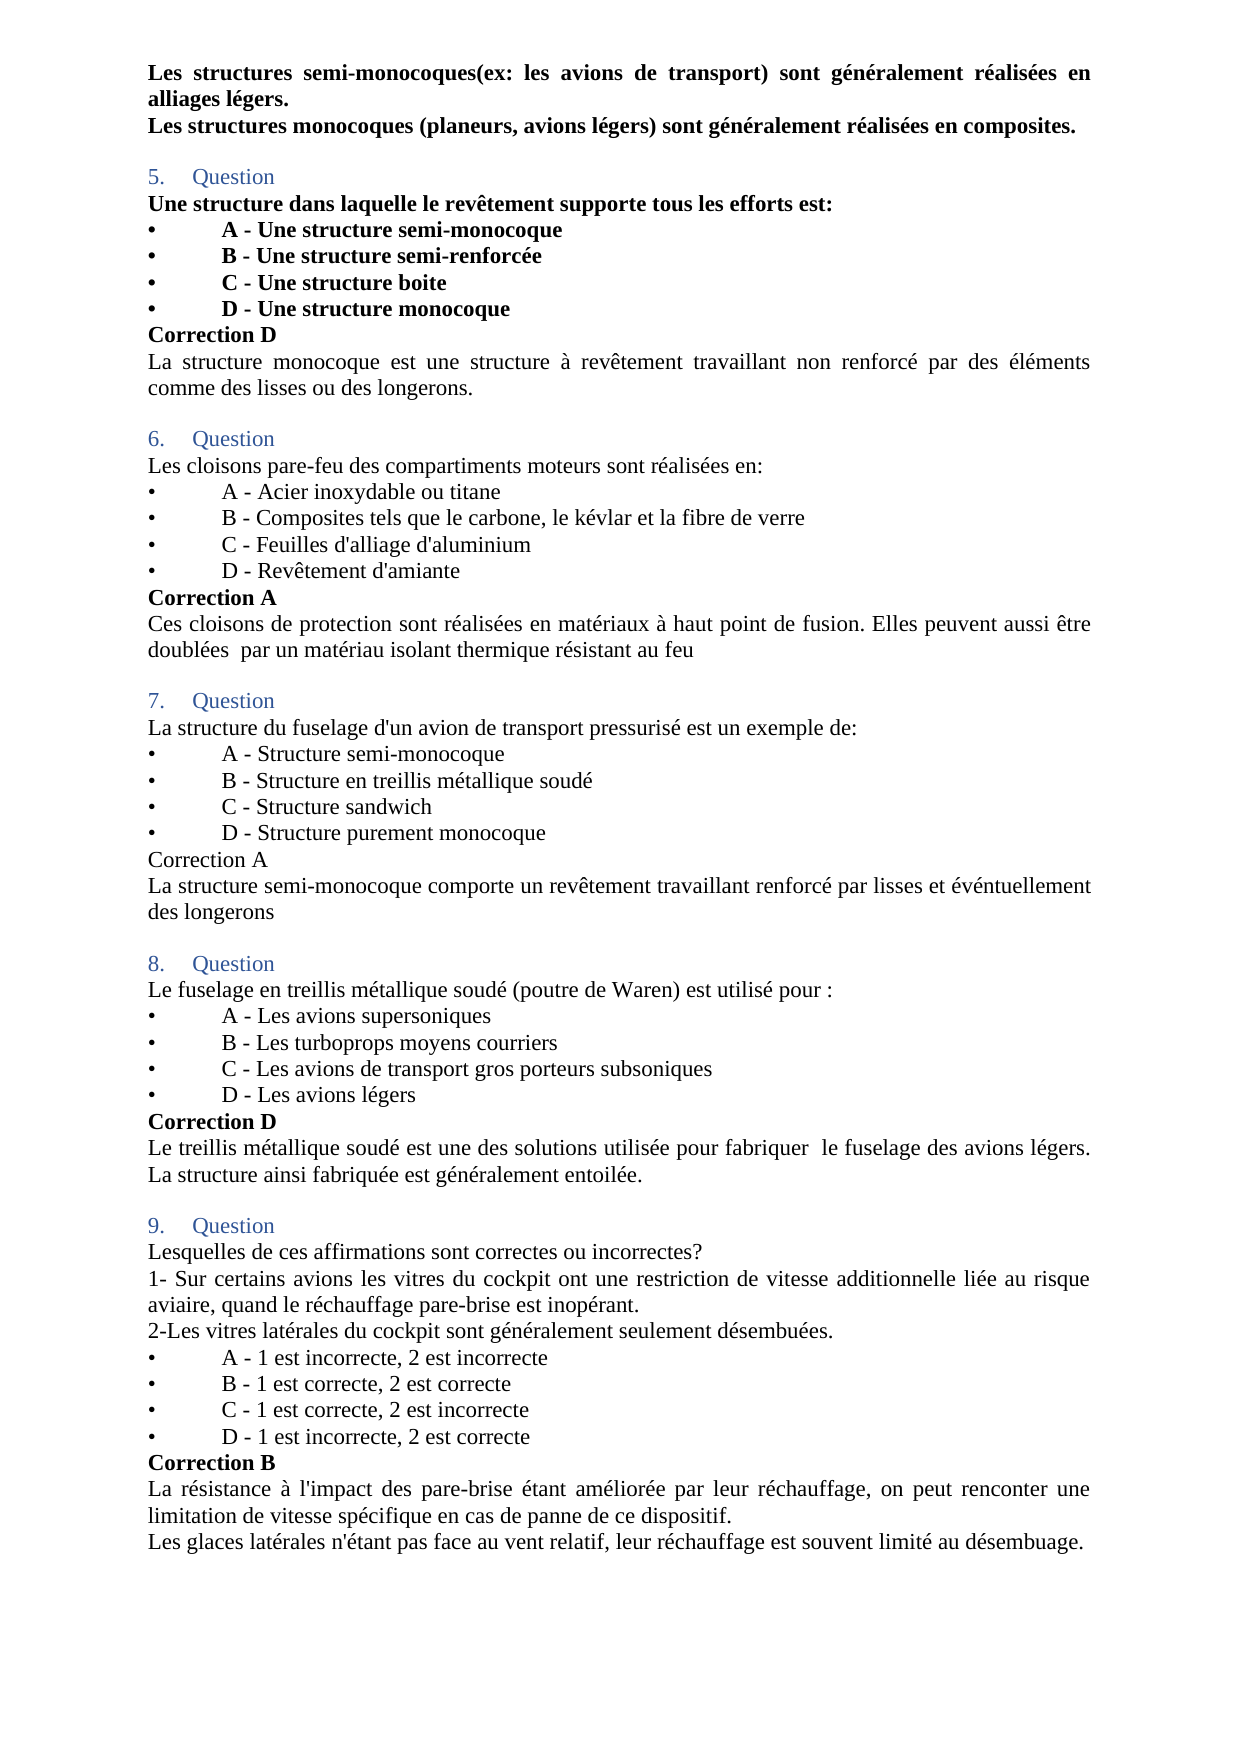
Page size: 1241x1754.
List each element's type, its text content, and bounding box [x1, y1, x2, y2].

text • A - Structure semi-monocoque [148, 740, 1093, 767]
text Le fuselage en treillis métallique soudé (poutre de Waren) est utilisé pour : [148, 976, 1093, 1002]
text • C - Une structure boite [148, 269, 1093, 295]
text La résistance à l'impact des pare-brise étant améliorée par leur réchauffage, on peut renconter une limitation de vitesse spécifique en cas de panne de ce dispositif. [148, 1476, 1093, 1528]
text 1- Sur certains avions les vitres du cockpit ont une restriction de vitesse additionnelle liée au risque aviaire, quand le réchauffage pare-brise est inopérant. [148, 1265, 1093, 1317]
text • C - Feuilles d'alliage d'aluminium [148, 531, 1093, 557]
text Une structure dans laquelle le revêtement supporte tous les efforts est: [148, 189, 1093, 216]
text • C - 1 est correcte, 2 est incorrecte [148, 1396, 1093, 1423]
text Les structures monocoques (planeurs, avions légers) sont généralement réalisées en composites. [148, 112, 1093, 138]
text • D - Une structure monocoque [148, 295, 1093, 321]
text • A - Les avions supersoniques [148, 1002, 1093, 1029]
text Les glaces latérales n'étant pas face au vent relatif, leur réchauffage est souvent limité au désembuage. [148, 1528, 1093, 1554]
text Correction B [148, 1449, 1093, 1476]
text • D - 1 est incorrecte, 2 est correcte [148, 1423, 1093, 1449]
text • D - Les avions légers [148, 1082, 1093, 1108]
text • B - Structure en treillis métallique soudé [148, 767, 1093, 793]
text • B - 1 est correcte, 2 est correcte [148, 1370, 1093, 1396]
text • A - Une structure semi-monocoque [148, 216, 1093, 242]
text Correction A [148, 846, 1093, 872]
text • B - Une structure semi-renforcée [148, 242, 1093, 269]
text Le treillis métallique soudé est une des solutions utilisée pour fabriquer le fuselage des avions légers. La structure ainsi fabriquée est généralement entoilée. [148, 1134, 1093, 1187]
text Correction D [148, 321, 1093, 348]
text Ces cloisons de protection sont réalisées en matériaux à haut point de fusion. Elles peuvent aussi être doublées par un matériau isolant thermique résistant au feu [148, 610, 1093, 663]
text • A - 1 est incorrecte, 2 est incorrecte [148, 1344, 1093, 1370]
text • C - Les avions de transport gros porteurs subsoniques [148, 1055, 1093, 1082]
text • A - Acier inoxydable ou titane [148, 478, 1093, 504]
subtitle Question [148, 688, 1093, 714]
text La structure du fuselage d'un avion de transport pressurisé est un exemple de: [148, 714, 1093, 740]
text Correction A [148, 583, 1093, 610]
subtitle Question [148, 950, 1093, 976]
text • C - Structure sandwich [148, 793, 1093, 819]
text • B - Composites tels que le carbone, le kévlar et la fibre de verre [148, 504, 1093, 531]
text • D - Structure purement monocoque [148, 819, 1093, 846]
text Les structures semi-monocoques(ex: les avions de transport) sont généralement réalisées en alliages légers. [148, 59, 1093, 112]
text La structure monocoque est une structure à revêtement travaillant non renforcé par des éléments comme des lisses ou des longerons. [148, 348, 1093, 400]
text • D - Revêtement d'amiante [148, 557, 1093, 583]
text Correction D [148, 1108, 1093, 1134]
text La structure semi-monocoque comporte un revêtement travaillant renforcé par lisses et événtuellement des longerons [148, 872, 1093, 925]
text • B - Les turboprops moyens courriers [148, 1029, 1093, 1055]
text Les cloisons pare-feu des compartiments moteurs sont réalisées en: [148, 452, 1093, 478]
subtitle Question [148, 1212, 1093, 1238]
subtitle Question [148, 163, 1093, 189]
subtitle Question [148, 425, 1093, 452]
text Lesquelles de ces affirmations sont correctes ou incorrectes? [148, 1238, 1093, 1265]
text 2-Les vitres latérales du cockpit sont généralement seulement désembuées. [148, 1317, 1093, 1344]
